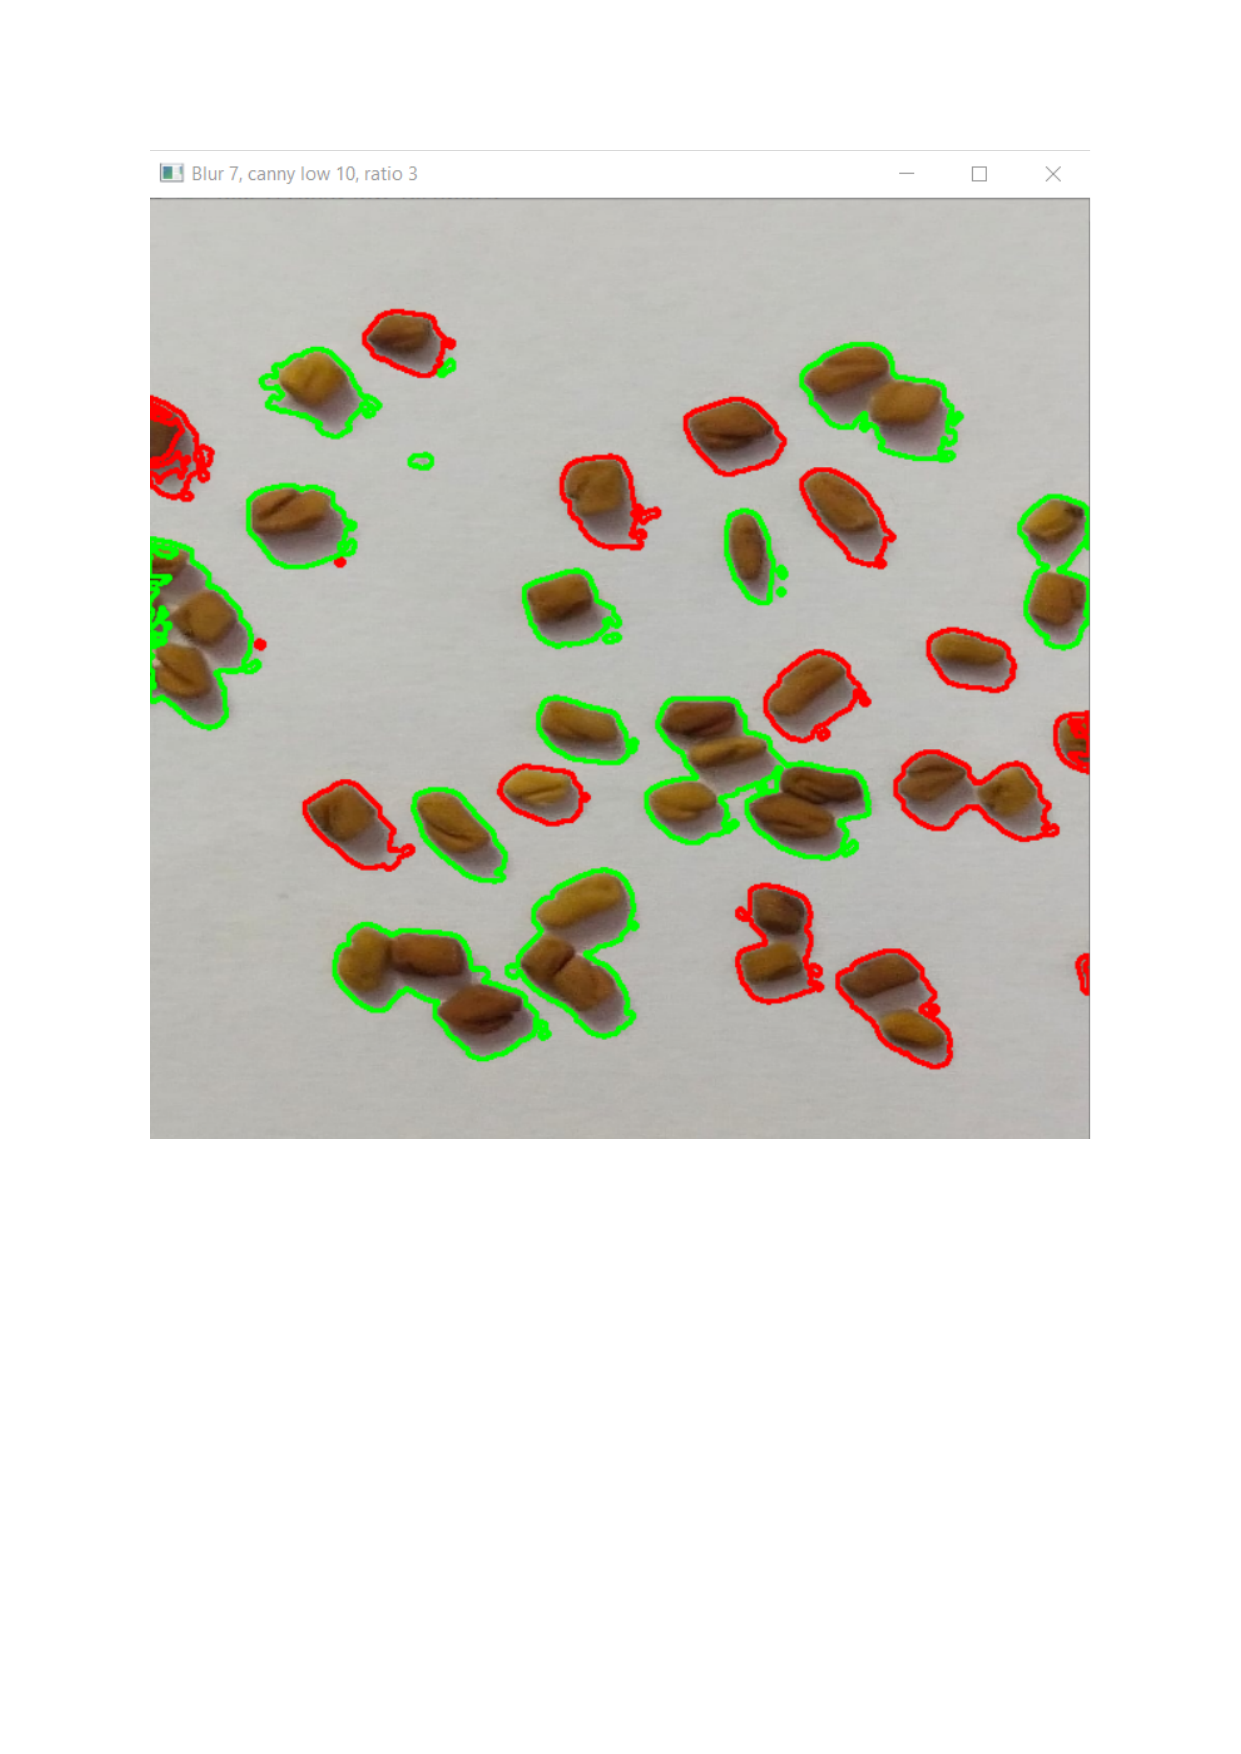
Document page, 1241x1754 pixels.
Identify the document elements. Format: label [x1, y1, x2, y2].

picture [150, 150, 1091, 1139]
